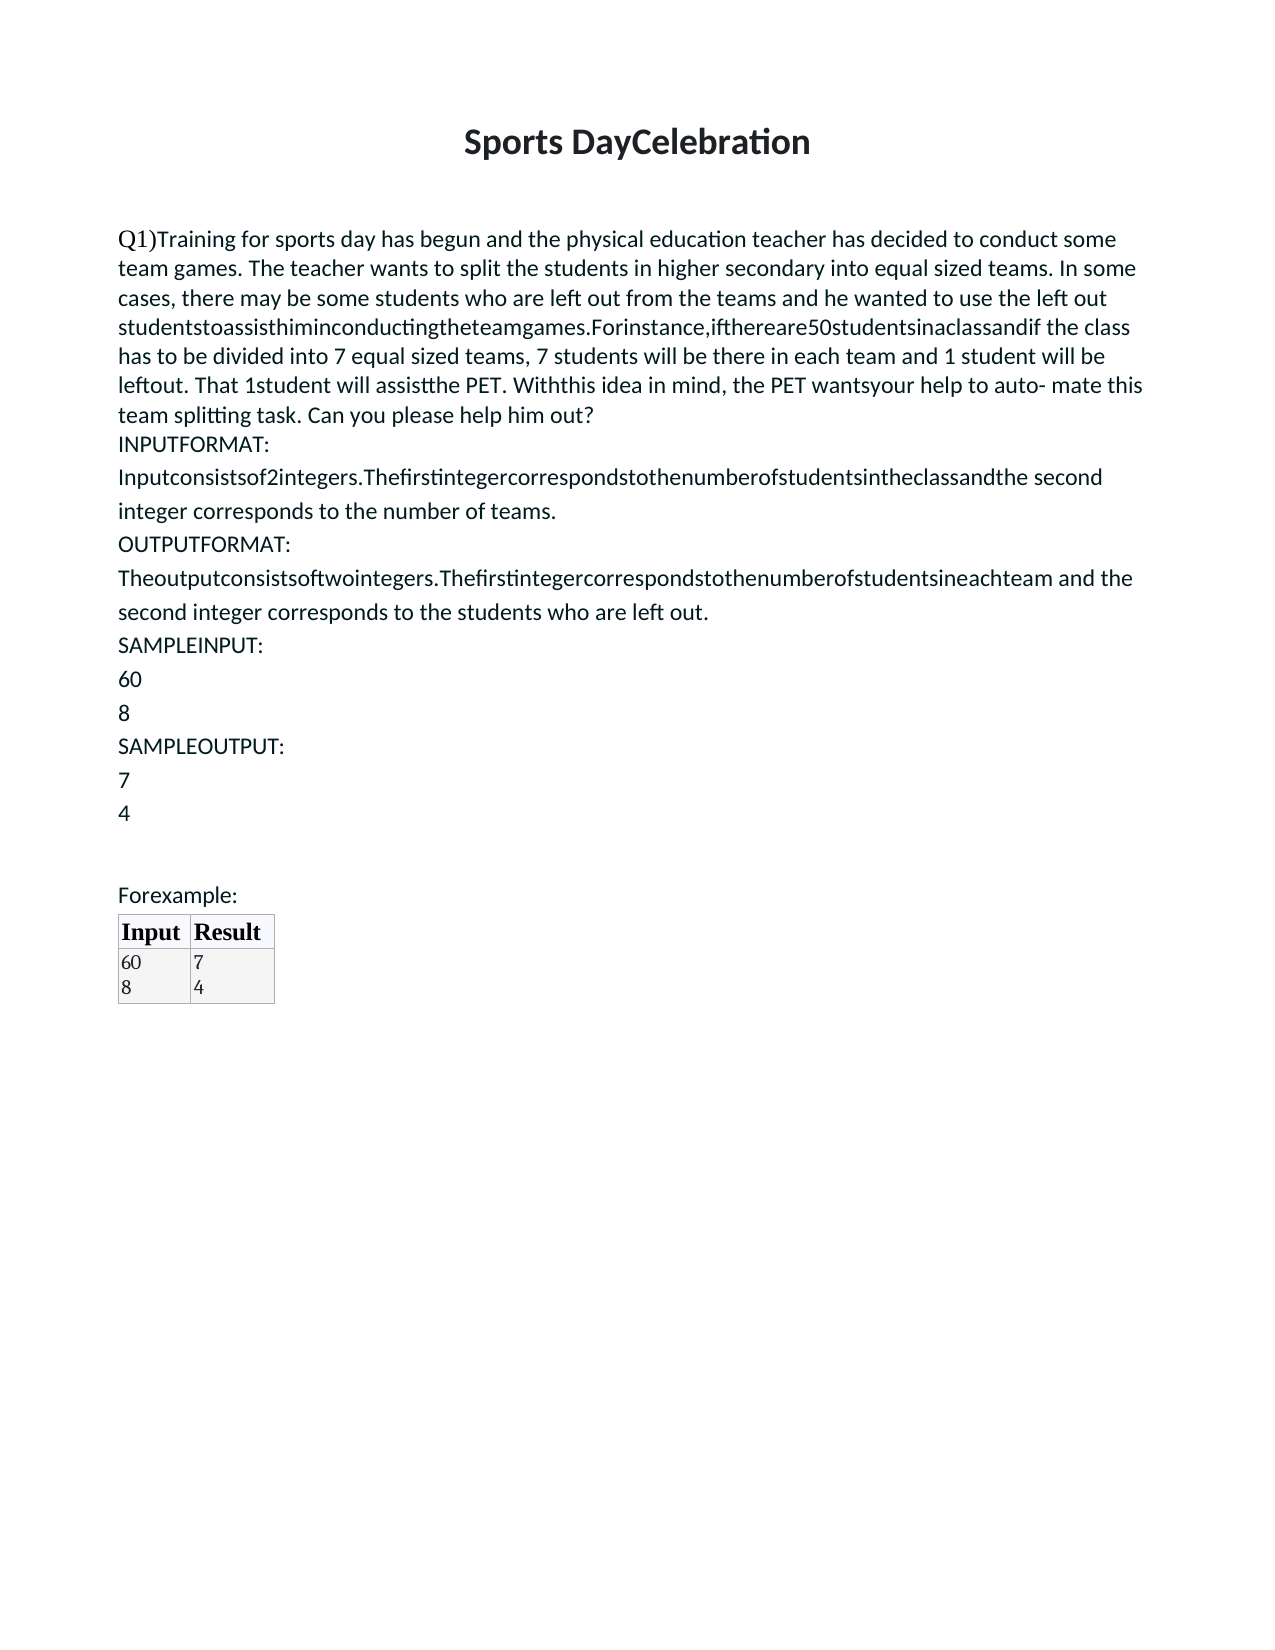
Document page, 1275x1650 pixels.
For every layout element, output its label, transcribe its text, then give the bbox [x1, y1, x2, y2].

table_header Result [191, 915, 274, 948]
text Forexample: [118, 880, 1162, 909]
subtitle Sports DayCelebration [112, 118, 1162, 164]
text 60 [118, 664, 271, 693]
text Q1)Training for sports day has begun and the physical education teacher has decided to conduct some team games. The teacher wants to split the students in higher secondary into equal sized teams. In some cases, there may be some students who are left out from the teams and he wanted to use the left out studentstoassisthiminconductingtheteamgames.Forinstance,ifthereare50studentsinaclassandif the class has to be divided into 7 equal sized teams, 7 students will be there in each team and 1 student will be leftout. That 1student will assistthe PET. Withthis idea in mind, the PET wantsyour help to auto- mate this team splitting task. Can you please help him out? [118, 224, 1158, 429]
text Inputconsistsof2integers.Thefirstintegercorrespondstothenumberofstudentsintheclassandthe second integer corresponds to the number of teams. [118, 462, 1162, 525]
text 8 [118, 698, 1162, 727]
table_cell 7 [191, 949, 274, 976]
table_cell 8 [119, 976, 190, 1003]
subtitle SAMPLEOUTPUT: [118, 731, 292, 760]
table_header Input [119, 915, 190, 948]
subtitle SAMPLEINPUT: [118, 630, 271, 659]
text 7 [118, 765, 292, 794]
subtitle INPUTFORMAT: [118, 429, 1162, 458]
text 4 [118, 798, 1162, 828]
table_cell 60 [119, 949, 190, 976]
text Theoutputconsistsoftwointegers.Thefirstintegercorrespondstothenumberofstudentsineachteam and the second integer corresponds to the students who are left out. [118, 563, 1158, 626]
table_cell 4 [191, 976, 274, 1003]
subtitle OUTPUTFORMAT: [118, 530, 1162, 558]
